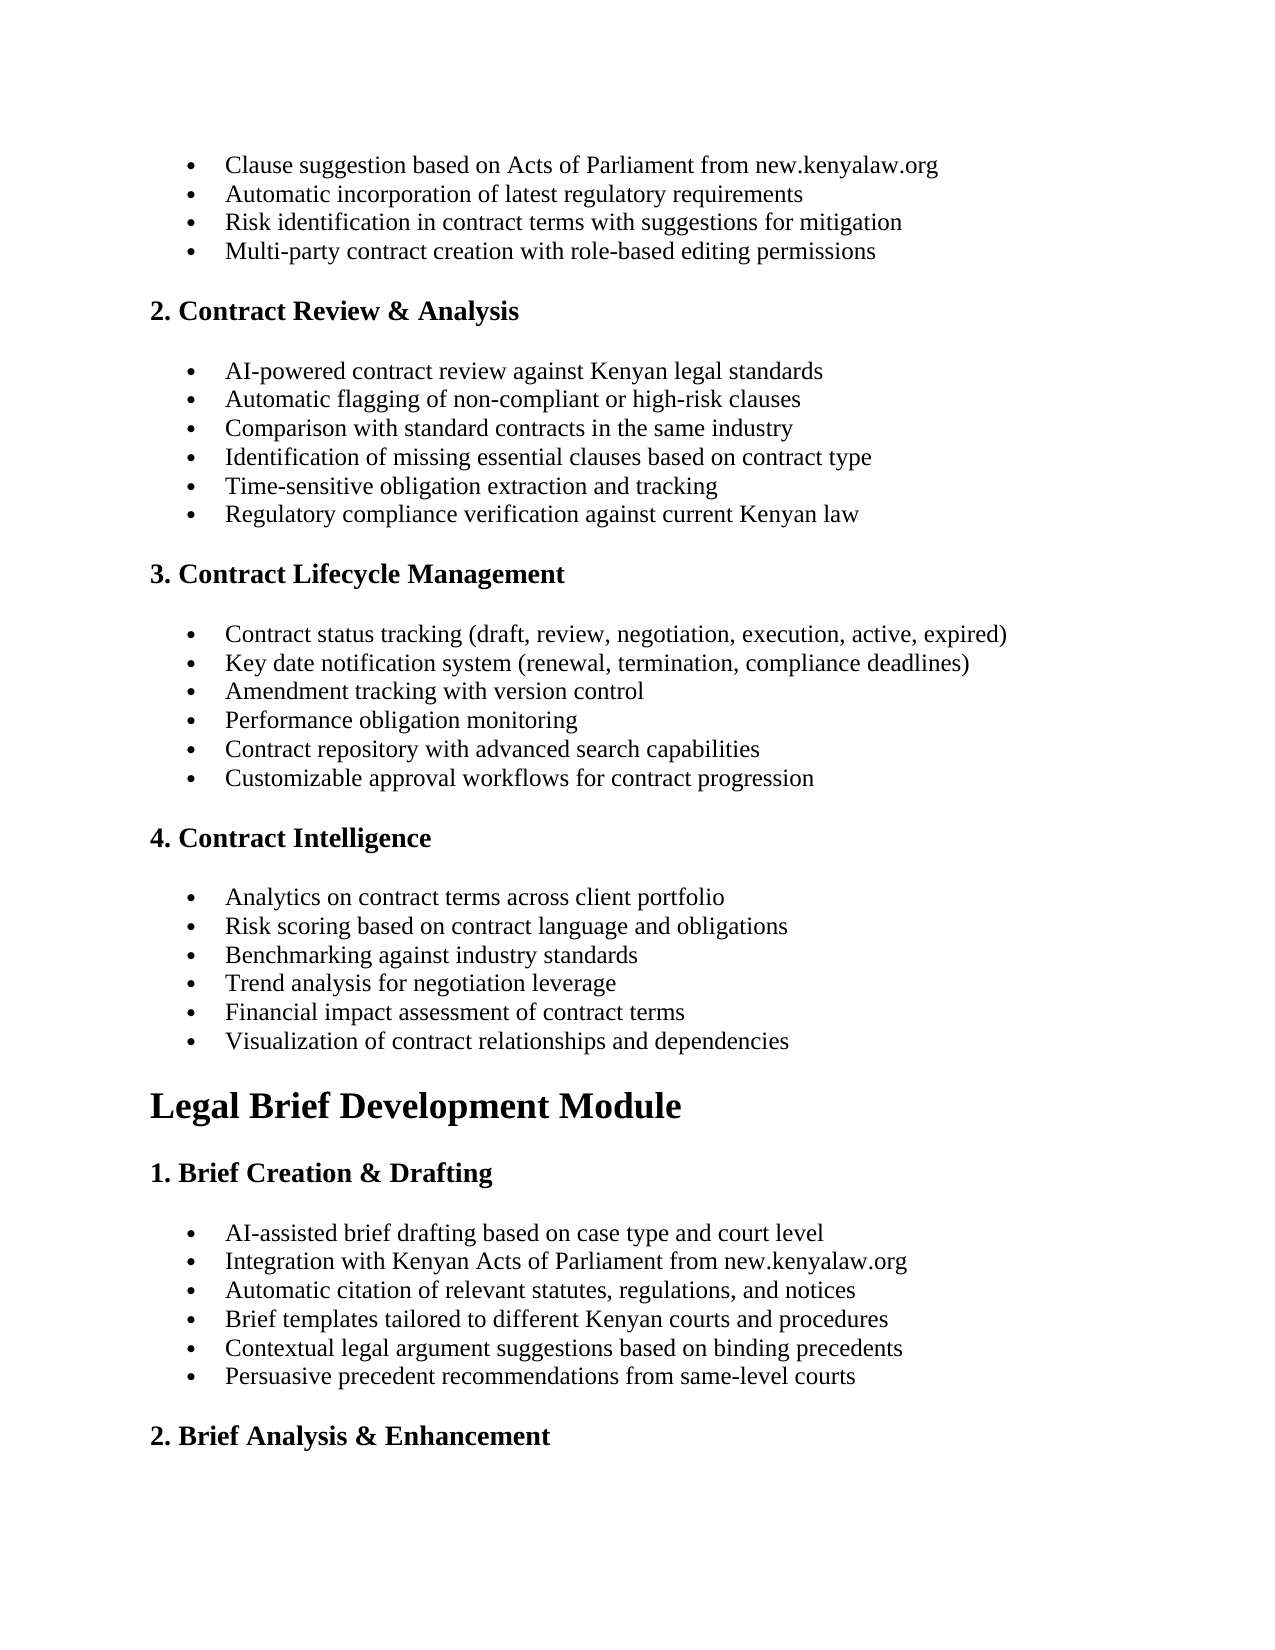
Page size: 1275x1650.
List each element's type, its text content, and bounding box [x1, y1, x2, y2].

list Risk scoring based on contract language and obligations [187, 911, 1125, 940]
list Trend analysis for negotiation leverage [187, 968, 1125, 997]
list Performance obligation monitoring [187, 705, 1125, 734]
list Time-sensitive obligation extraction and tracking [187, 471, 1125, 499]
list Contract repository with advanced search capabilities [187, 734, 1125, 763]
list Identification of missing essential clauses based on contract type [187, 442, 1125, 471]
text 2. Brief Analysis & Enhancement [150, 1419, 1125, 1452]
list Automatic citation of relevant statutes, regulations, and notices [187, 1275, 1125, 1304]
list Amendment tracking with version control [187, 676, 1125, 705]
text 2. Contract Review & Analysis [150, 294, 1125, 327]
list AI-powered contract review against Kenyan legal standards [187, 356, 1125, 384]
list Financial impact assessment of contract terms [187, 997, 1125, 1026]
list Analytics on contract terms across client portfolio [187, 882, 1125, 911]
list Risk identification in contract terms with suggestions for mitigation [187, 207, 1125, 236]
list Regulatory compliance verification against current Kenyan law [187, 499, 1125, 528]
list AI-assisted brief drafting based on case type and court level [187, 1218, 1125, 1246]
list Benchmarking against industry standards [187, 940, 1125, 968]
list Integration with Kenyan Acts of Parliament from new.kenyalaw.org [187, 1246, 1125, 1275]
list Customizable approval workflows for contract progression [187, 763, 1125, 791]
text 4. Contract Intelligence [150, 821, 1125, 853]
text 3. Contract Lifecycle Management [150, 557, 1125, 590]
list Comparison with standard contracts in the same industry [187, 413, 1125, 442]
list Visualization of contract relationships and dependencies [187, 1026, 1125, 1055]
text 1. Brief Creation & Drafting [150, 1156, 1125, 1188]
list Key date notification system (renewal, termination, compliance deadlines) [187, 648, 1125, 676]
list Automatic incorporation of latest regulatory requirements [187, 179, 1125, 207]
list Contract status tracking (draft, review, negotiation, execution, active, expired) [187, 619, 1125, 648]
list Persuasive precedent recommendations from same-level courts [187, 1361, 1125, 1390]
list Contextual legal argument suggestions based on binding precedents [187, 1333, 1125, 1361]
list Clause suggestion based on Acts of Parliament from new.kenyalaw.org [187, 150, 1125, 179]
text Legal Brief Development Module [150, 1084, 1125, 1127]
list Automatic flagging of non-compliant or high-risk clauses [187, 384, 1125, 413]
list Multi-party contract creation with role-based editing permissions [187, 236, 1125, 265]
list Brief templates tailored to different Kenyan courts and procedures [187, 1304, 1125, 1333]
